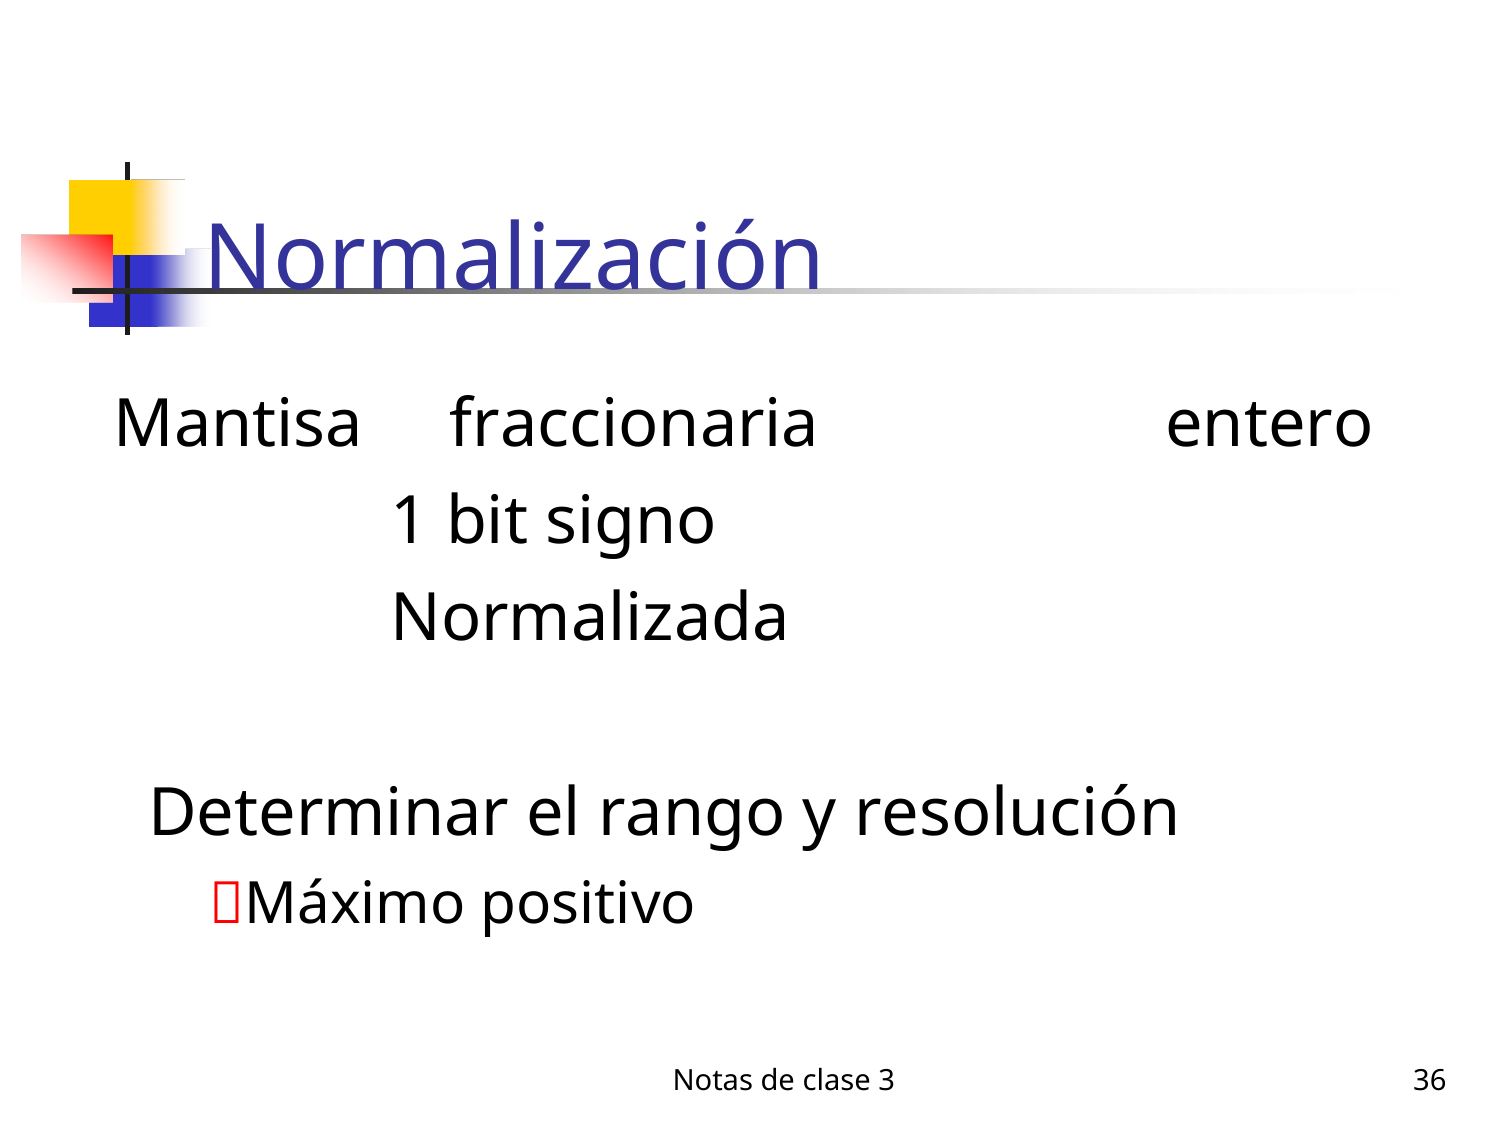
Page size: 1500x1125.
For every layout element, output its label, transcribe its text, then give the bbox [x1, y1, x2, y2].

text Máximo positivo [209, 862, 1427, 941]
text Normalizada [113, 569, 1454, 660]
text Mantisa fraccionaria entero [113, 375, 1454, 466]
picture [20, 179, 1422, 327]
text 1 bit signo [113, 472, 1454, 563]
text Determinar el rango y resolución [113, 764, 1454, 855]
